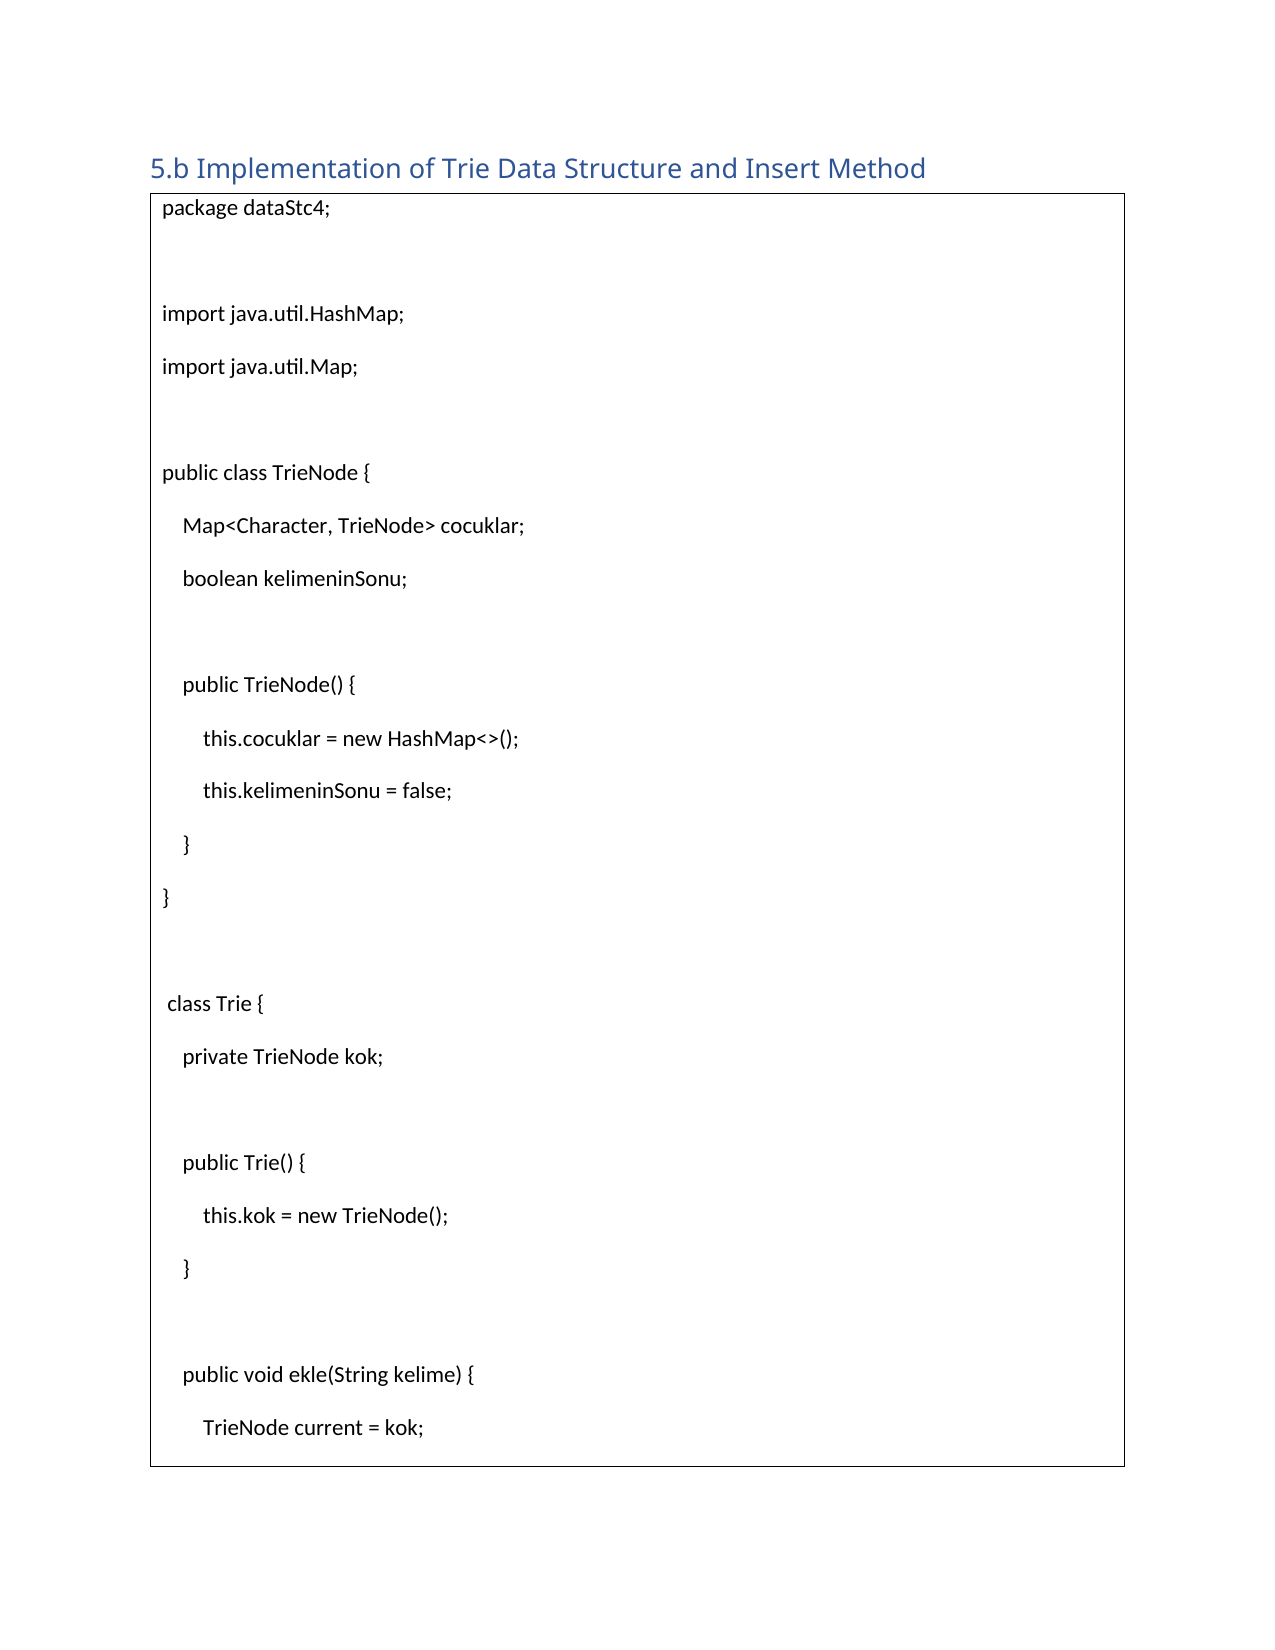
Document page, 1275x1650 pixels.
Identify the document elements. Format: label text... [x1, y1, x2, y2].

subtitle 5.b Implementation of Trie Data Structure and Insert Method [150, 150, 1125, 187]
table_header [151, 194, 1124, 1466]
